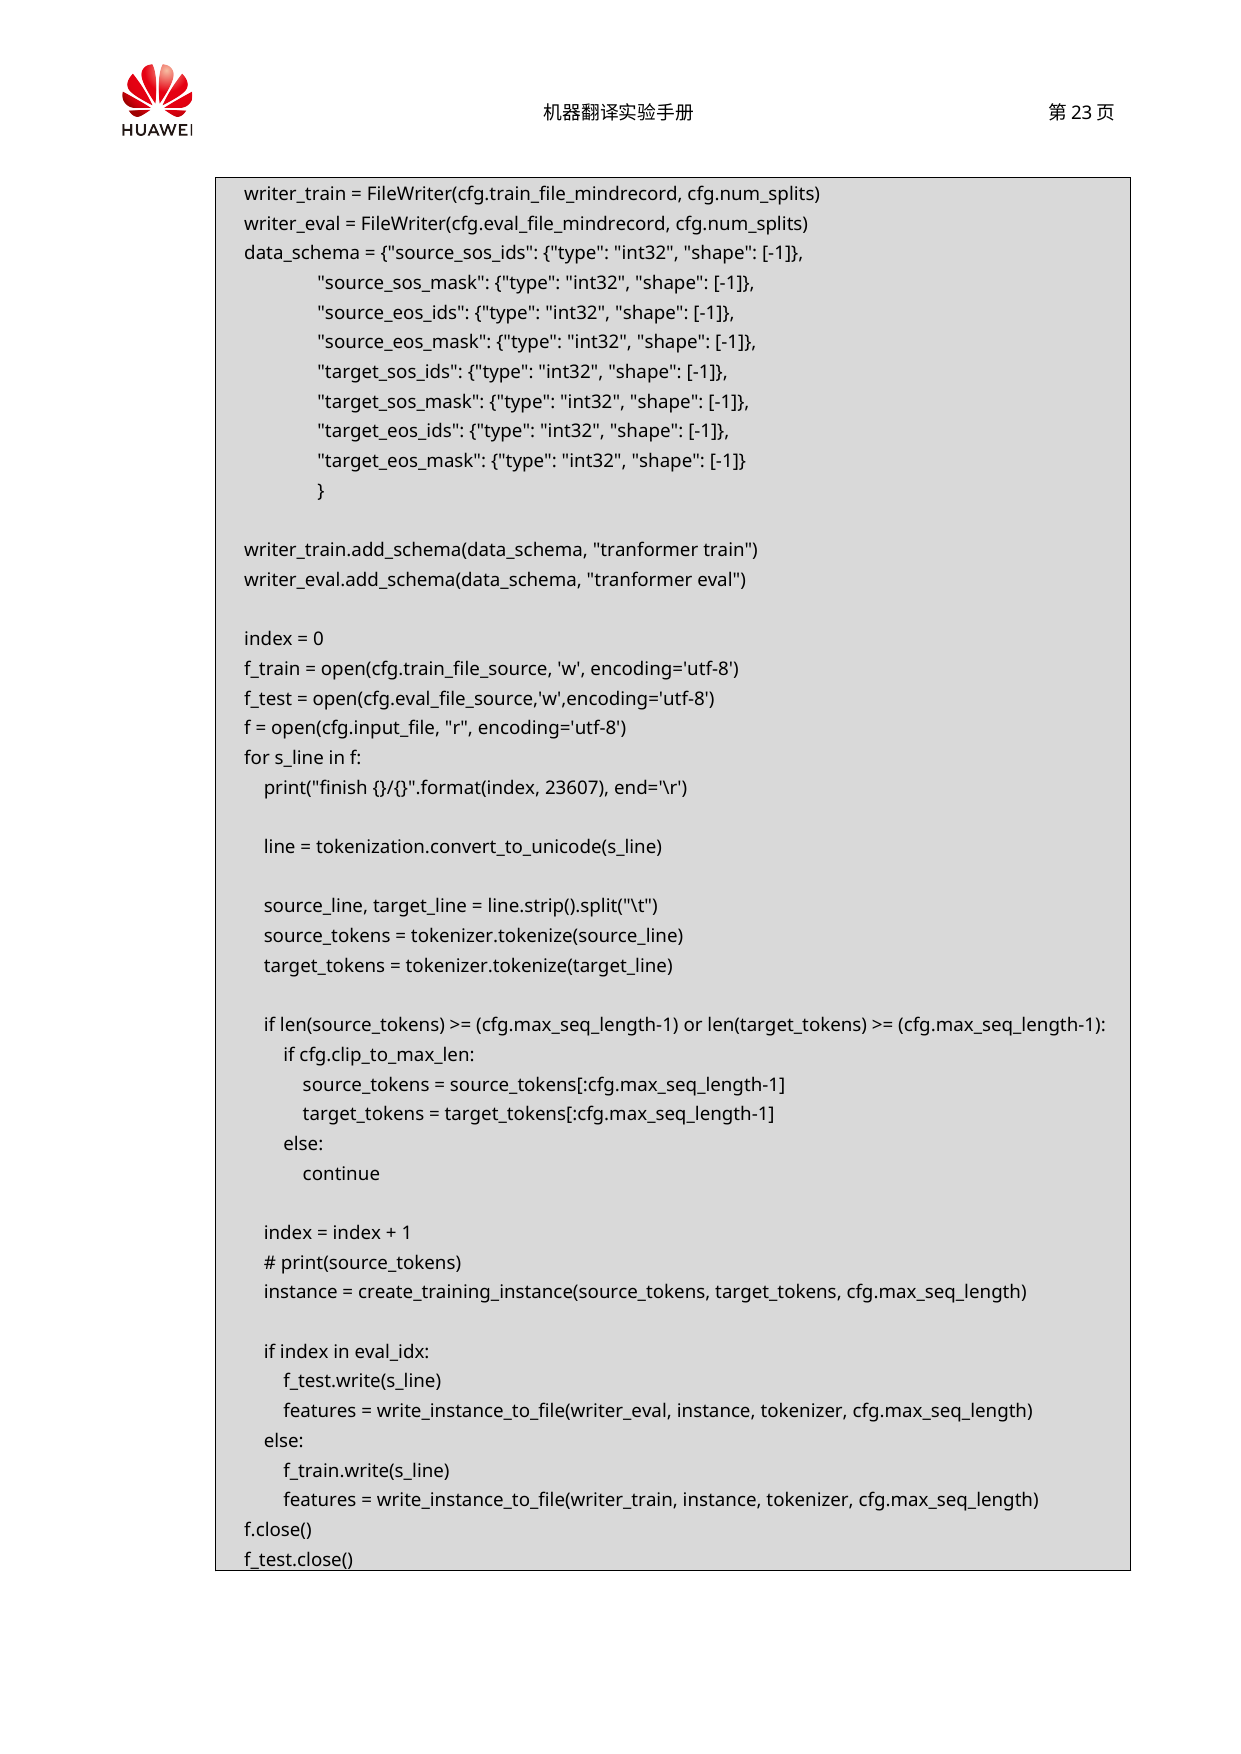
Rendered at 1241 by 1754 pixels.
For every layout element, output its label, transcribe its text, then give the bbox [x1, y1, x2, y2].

text "source_eos_ids": {"type": "int32", "shape": [-1]}, [216, 296, 1130, 324]
text features = write_instance_to_file(writer_train, instance, tokenizer, cfg.max_seq_length) [216, 1483, 1130, 1512]
text "source_eos_mask": {"type": "int32", "shape": [-1]}, [216, 326, 1130, 354]
text if cfg.clip_to_max_len: [216, 1038, 1130, 1067]
text data_schema = {"source_sos_ids": {"type": "int32", "shape": [-1]}, [216, 237, 1130, 265]
text index = index + 1 [216, 1216, 1130, 1245]
text "source_sos_mask": {"type": "int32", "shape": [-1]}, [216, 266, 1130, 295]
text writer_train.add_schema(data_schema, "tranformer train") [216, 533, 1130, 562]
text else: [216, 1127, 1130, 1156]
text source_tokens = source_tokens[:cfg.max_seq_length-1] [216, 1068, 1130, 1096]
text print("finish {}/{}".format(index, 23607), end='\r') [216, 771, 1130, 799]
picture [122, 64, 193, 136]
text writer_eval = FileWriter(cfg.eval_file_mindrecord, cfg.num_splits) [216, 207, 1130, 236]
text source_line, target_line = line.strip().split("\t") [216, 890, 1130, 918]
text if len(source_tokens) >= (cfg.max_seq_length-1) or len(target_tokens) >= (cfg.max_seq_length-1): [216, 1008, 1130, 1037]
text writer_eval.add_schema(data_schema, "tranformer eval") [216, 563, 1130, 592]
text f_train.write(s_line) [216, 1454, 1130, 1482]
text for s_line in f: [216, 741, 1130, 770]
text f_test = open(cfg.eval_file_source,'w',encoding='utf-8') [216, 682, 1130, 711]
text f.close() [216, 1513, 1130, 1542]
text "target_sos_mask": {"type": "int32", "shape": [-1]}, [216, 385, 1130, 414]
text features = write_instance_to_file(writer_eval, instance, tokenizer, cfg.max_seq_length) [216, 1394, 1130, 1423]
text f = open(cfg.input_file, "r", encoding='utf-8') [216, 712, 1130, 740]
text instance = create_training_instance(source_tokens, target_tokens, cfg.max_seq_length) [216, 1276, 1130, 1304]
text f_test.write(s_line) [216, 1365, 1130, 1393]
text continue [216, 1157, 1130, 1186]
text } [216, 474, 1130, 503]
text # print(source_tokens) [216, 1246, 1130, 1274]
text target_tokens = target_tokens[:cfg.max_seq_length-1] [216, 1097, 1130, 1126]
text index = 0 [216, 622, 1130, 651]
text writer_train = FileWriter(cfg.train_file_mindrecord, cfg.num_splits) [216, 178, 1130, 206]
text target_tokens = tokenizer.tokenize(target_line) [216, 949, 1130, 978]
text source_tokens = tokenizer.tokenize(source_line) [216, 919, 1130, 948]
text "target_eos_mask": {"type": "int32", "shape": [-1]} [216, 444, 1130, 473]
text f_test.close() [216, 1543, 1130, 1570]
text line = tokenization.convert_to_unicode(s_line) [216, 830, 1130, 859]
text "target_sos_ids": {"type": "int32", "shape": [-1]}, [216, 355, 1130, 384]
text else: [216, 1424, 1130, 1453]
text if index in eval_idx: [216, 1335, 1130, 1364]
text "target_eos_ids": {"type": "int32", "shape": [-1]}, [216, 415, 1130, 443]
text f_train = open(cfg.train_file_source, 'w', encoding='utf-8') [216, 652, 1130, 681]
